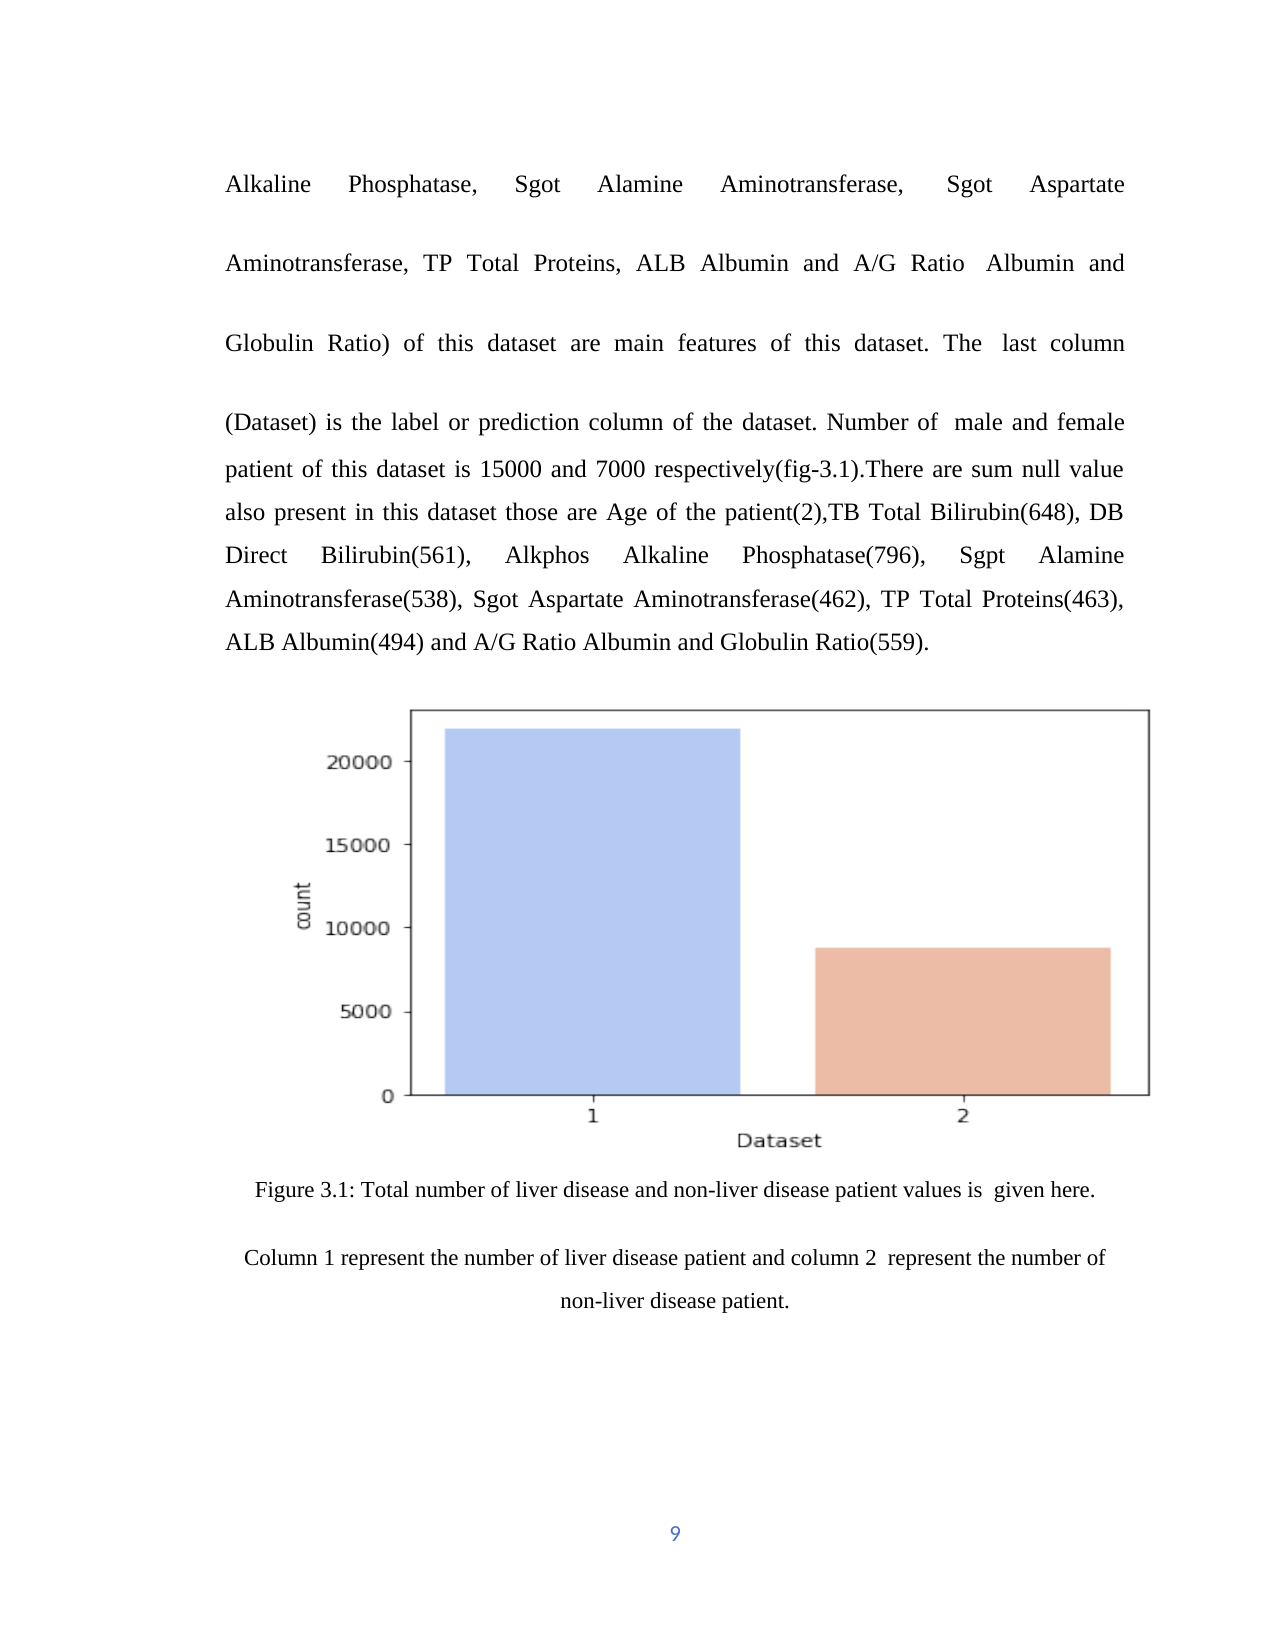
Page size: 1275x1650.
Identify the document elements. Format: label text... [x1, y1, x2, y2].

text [225, 150, 1125, 656]
picture [278, 699, 1162, 1162]
